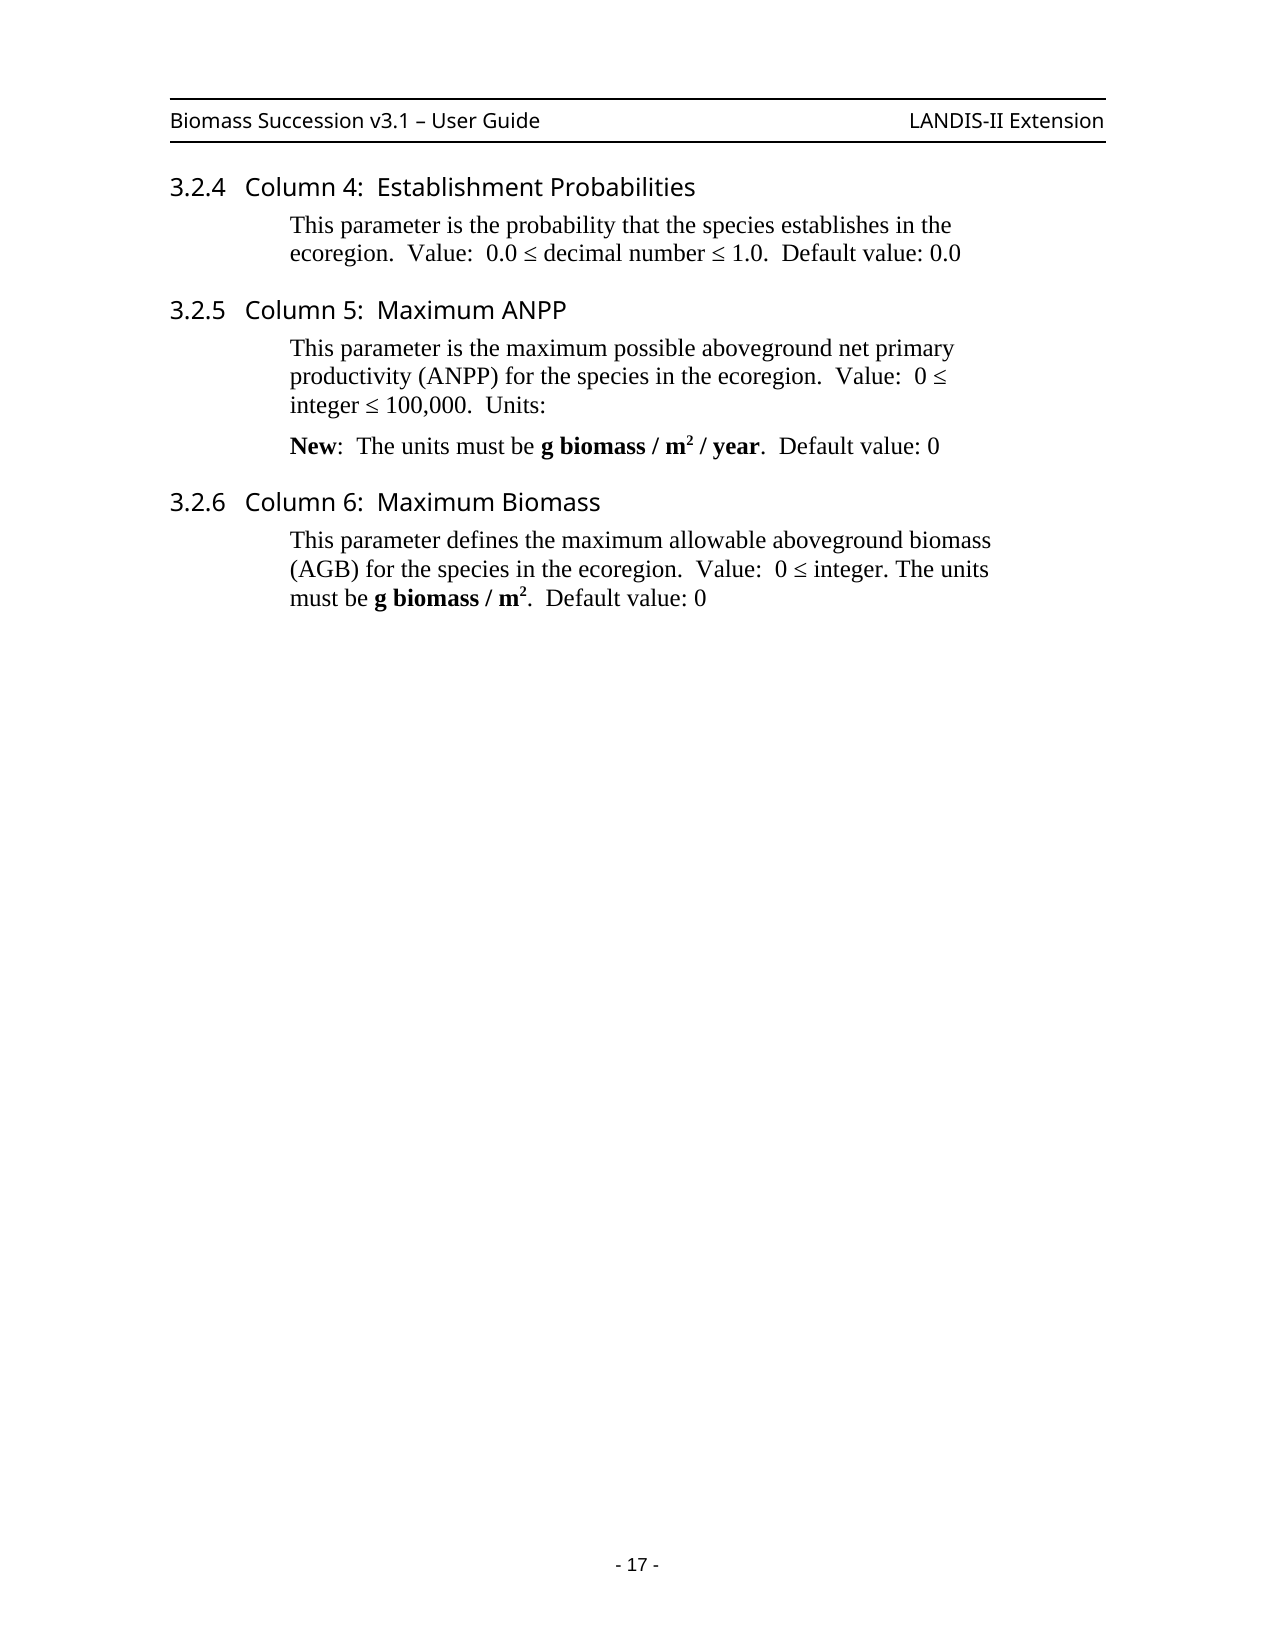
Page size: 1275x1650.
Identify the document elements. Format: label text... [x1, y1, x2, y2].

text This parameter is the maximum possible aboveground net primary productivity (ANPP) for the species in the ecoregion. Value: 0 ≤ integer ≤ 100,000. Units: [289, 333, 1001, 419]
text This parameter is the probability that the species establishes in the ecoregion. Value: 0.0 ≤ decimal number ≤ 1.0. Default value: 0.0 [289, 210, 1001, 267]
subtitle Column 5: Maximum ANPP [169, 292, 1106, 326]
text New: The units must be g biomass / m2 / year. Default value: 0 [289, 431, 1001, 460]
text This parameter defines the maximum allowable aboveground biomass (AGB) for the species in the ecoregion. Value: 0 ≤ integer. The units must be g biomass / m2. Default value: 0 [289, 525, 1001, 612]
subtitle Column 4: Establishment Probabilities [169, 169, 1106, 203]
subtitle Column 6: Maximum Biomass [169, 485, 1106, 519]
